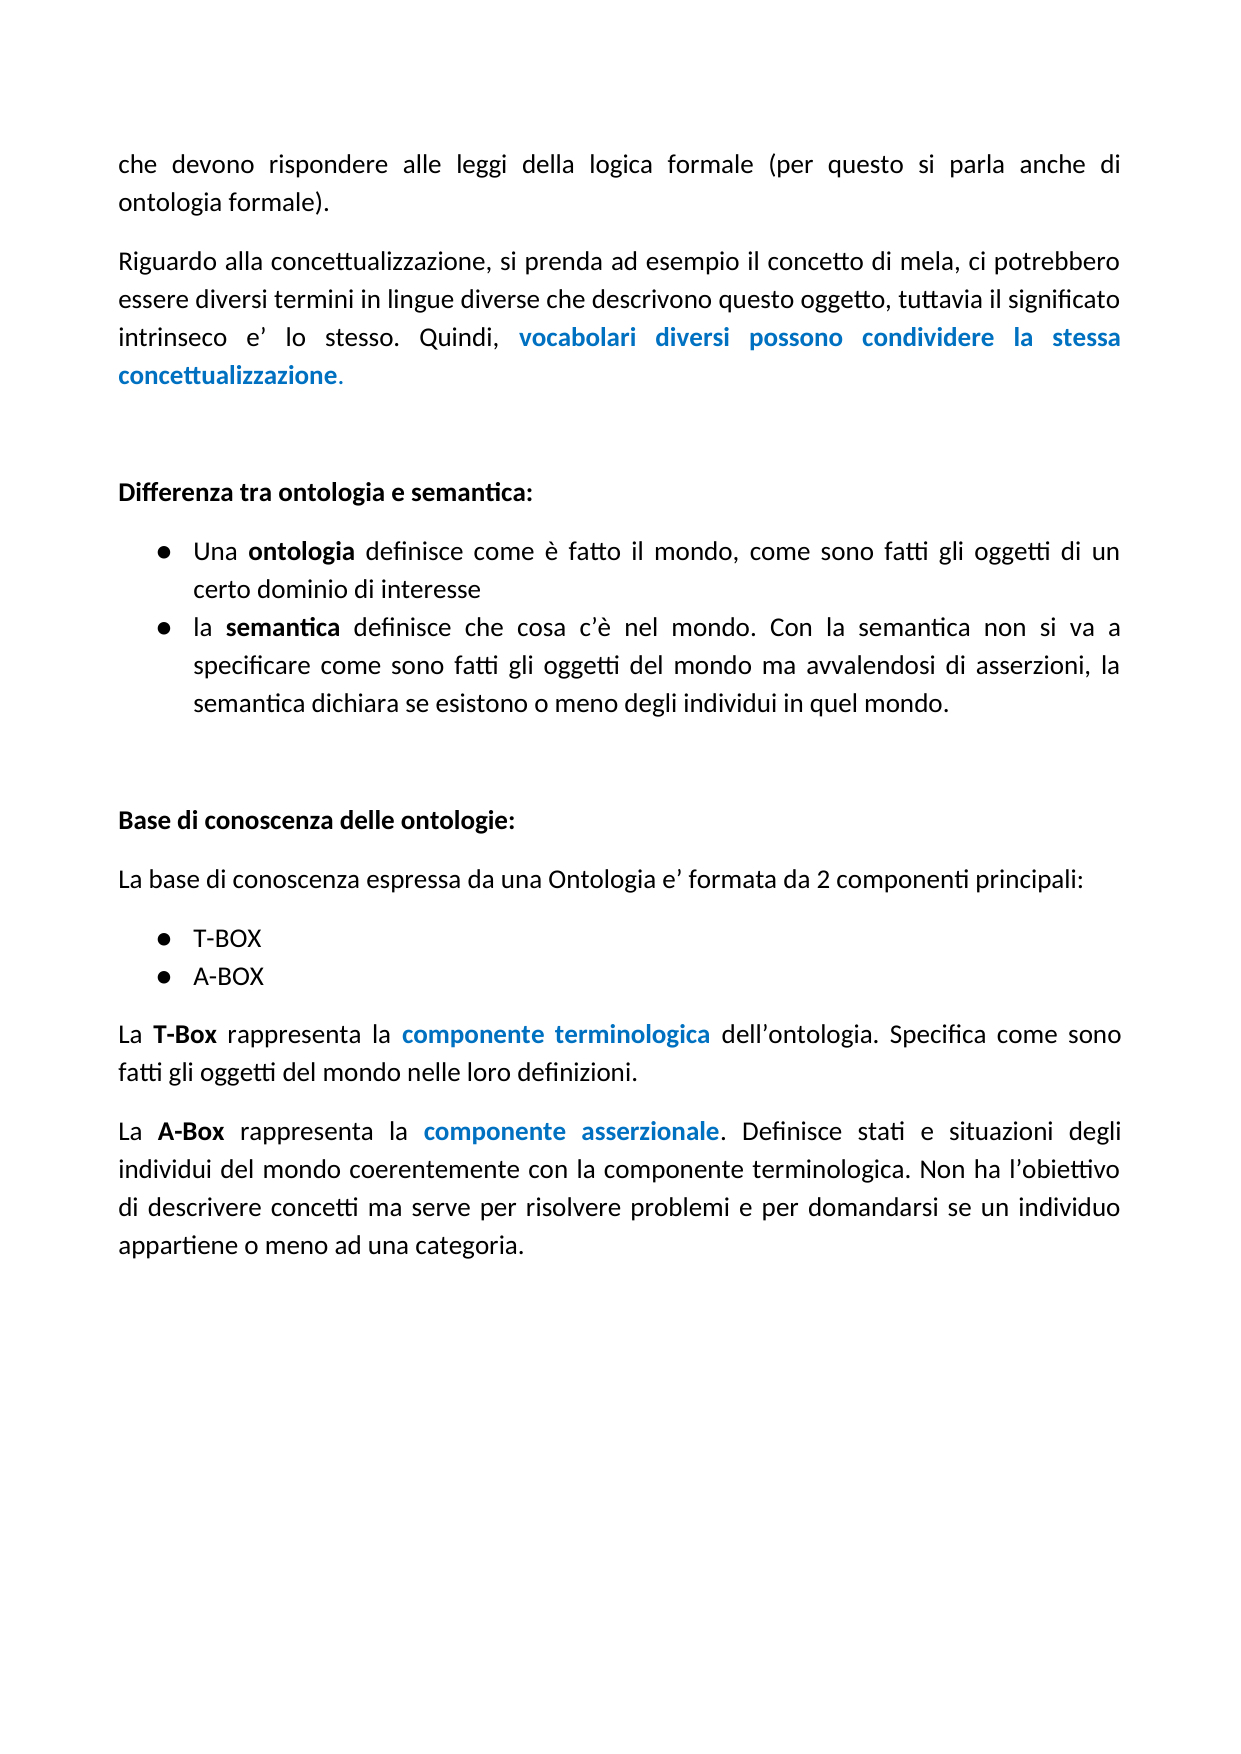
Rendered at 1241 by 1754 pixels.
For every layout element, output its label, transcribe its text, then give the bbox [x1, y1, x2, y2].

list la semantica definisce che cosa c’è nel mondo. Con la semantica non si va a specificare come sono fatti gli oggetti del mondo ma avvalendosi di asserzioni, la semantica dichiara se esistono o meno degli individui in quel mondo. [156, 610, 1122, 719]
text Differenza tra ontologia e semantica: [118, 476, 1122, 508]
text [118, 148, 1122, 218]
text La base di conoscenza espressa da una Ontologia e’ formata da 2 componenti principali: [118, 862, 1122, 895]
text Riguardo alla concettualizzazione, si prenda ad esempio il concetto di mela, ci potrebbero essere diversi termini in lingue diverse che descrivono questo oggetto, tuttavia il significato intrinseco e’ lo stesso. Quindi, vocabolari diversi possono condividere la stessa concettualizzazione. [118, 244, 1122, 391]
list T-BOX [156, 921, 1122, 954]
list A-BOX [156, 959, 1122, 992]
text La A-Box rappresenta la componente asserzionale. Definisce stati e situazioni degli individui del mondo coerentemente con la componente terminologica. Non ha l’obiettivo di descrivere concetti ma serve per risolvere problemi e per domandarsi se un individuo appartiene o meno ad una categoria. [118, 1114, 1122, 1261]
text Base di conoscenza delle ontologie: [118, 803, 1122, 836]
text La T-Box rappresenta la componente terminologica dell’ontologia. Specifica come sono fatti gli oggetti del mondo nelle loro definizioni. [118, 1018, 1122, 1088]
list Una ontologia definisce come è fatto il mondo, come sono fatti gli oggetti di un certo dominio di interesse [156, 534, 1122, 605]
